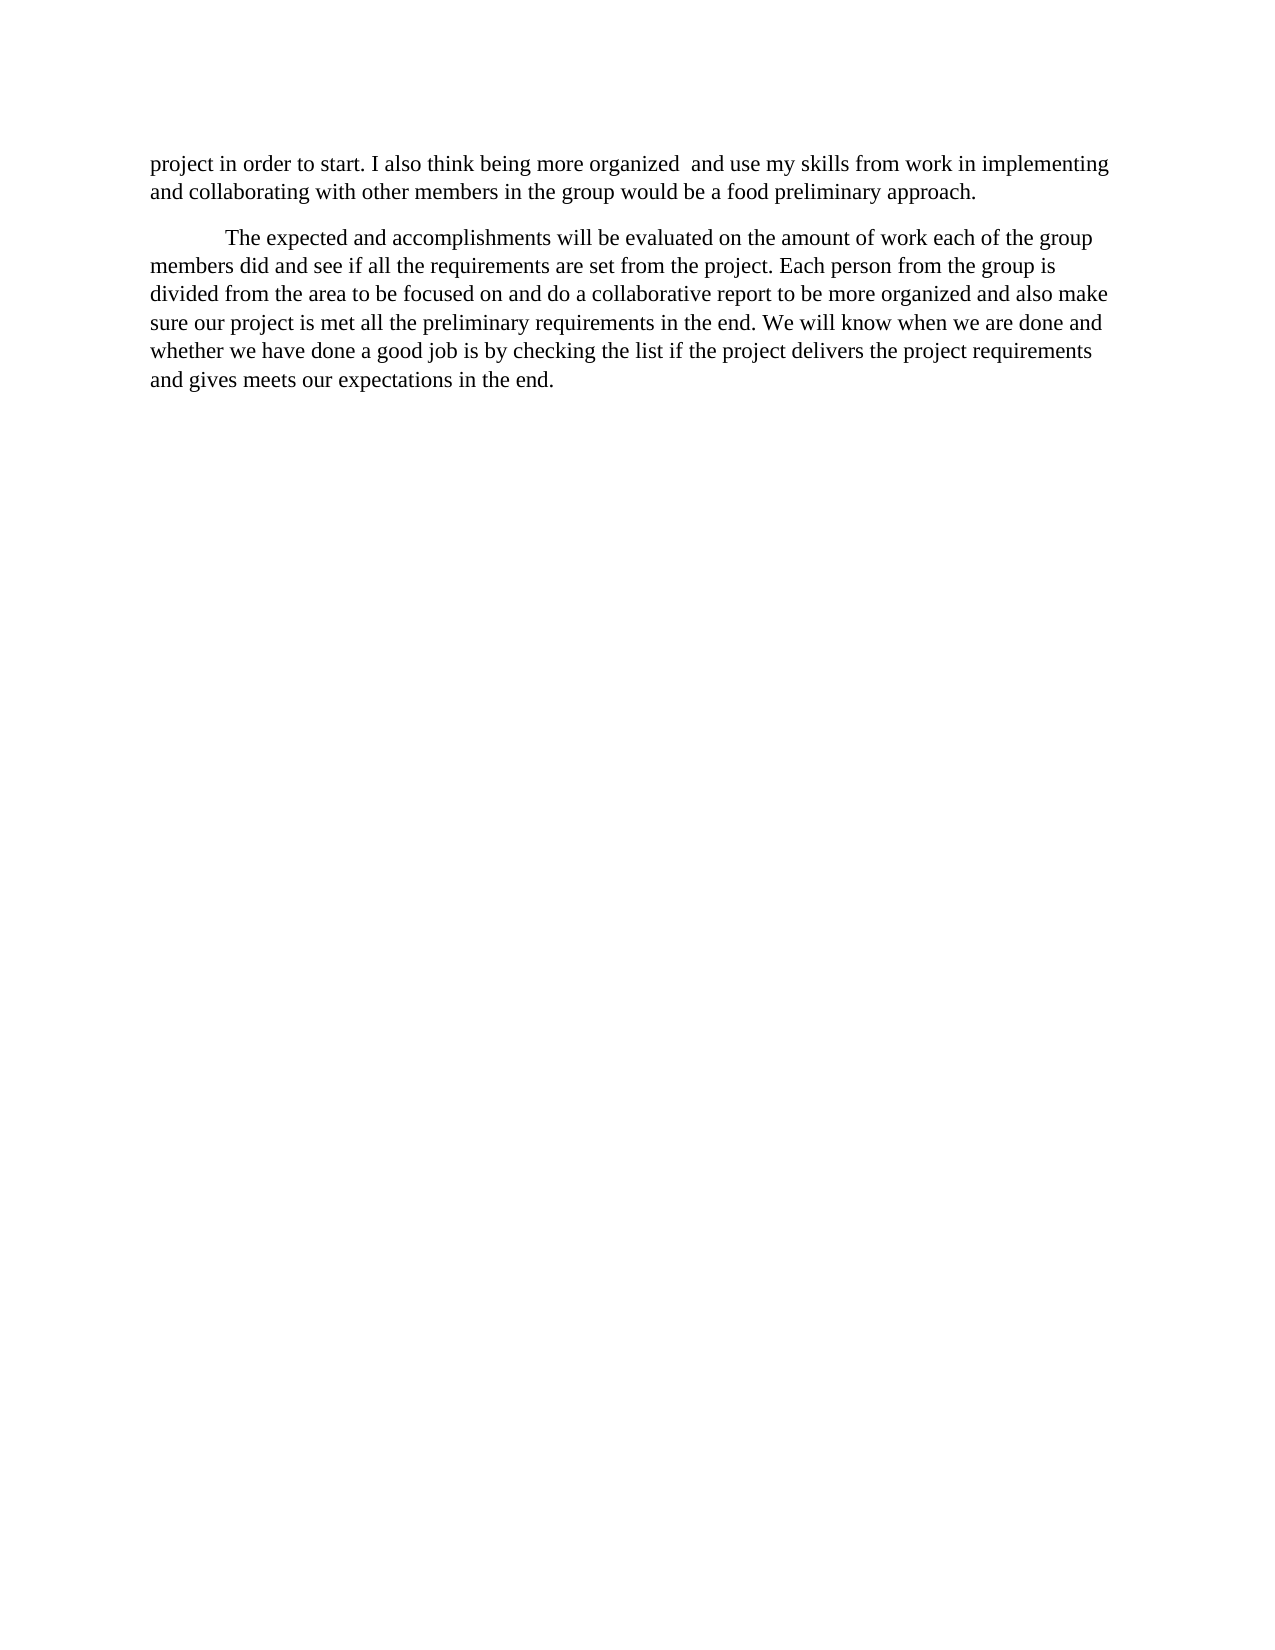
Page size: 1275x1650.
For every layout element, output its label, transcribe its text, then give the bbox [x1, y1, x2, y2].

text The expected and accomplishments will be evaluated on the amount of work each of the group members did and see if all the requirements are set from the project. Each person from the group is divided from the area to be focused on and do a collaborative report to be more organized and also make sure our project is met all the preliminary requirements in the end. We will know when we are done and whether we have done a good job is by checking the list if the project delivers the project requirements and gives meets our expectations in the end. [150, 223, 1125, 392]
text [150, 150, 1125, 205]
